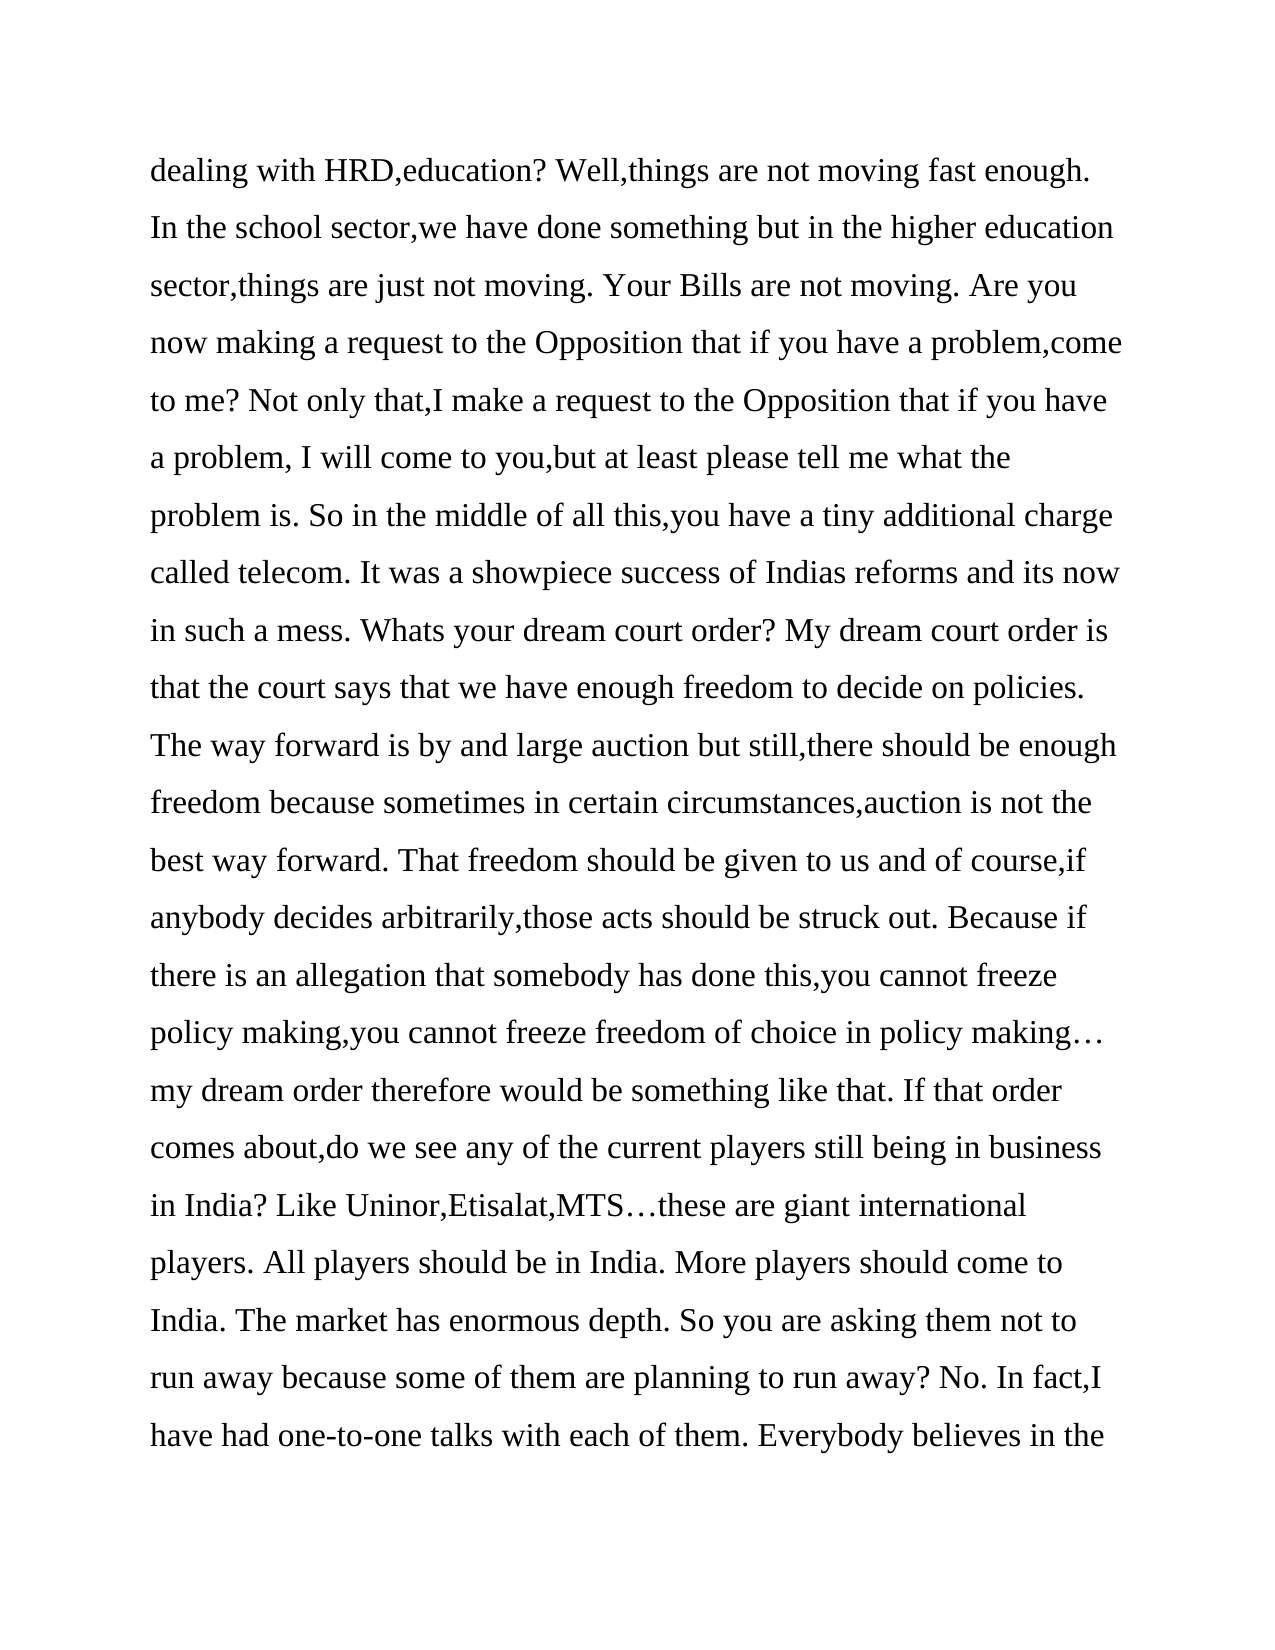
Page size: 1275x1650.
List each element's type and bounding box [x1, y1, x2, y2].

text [150, 150, 1125, 1453]
